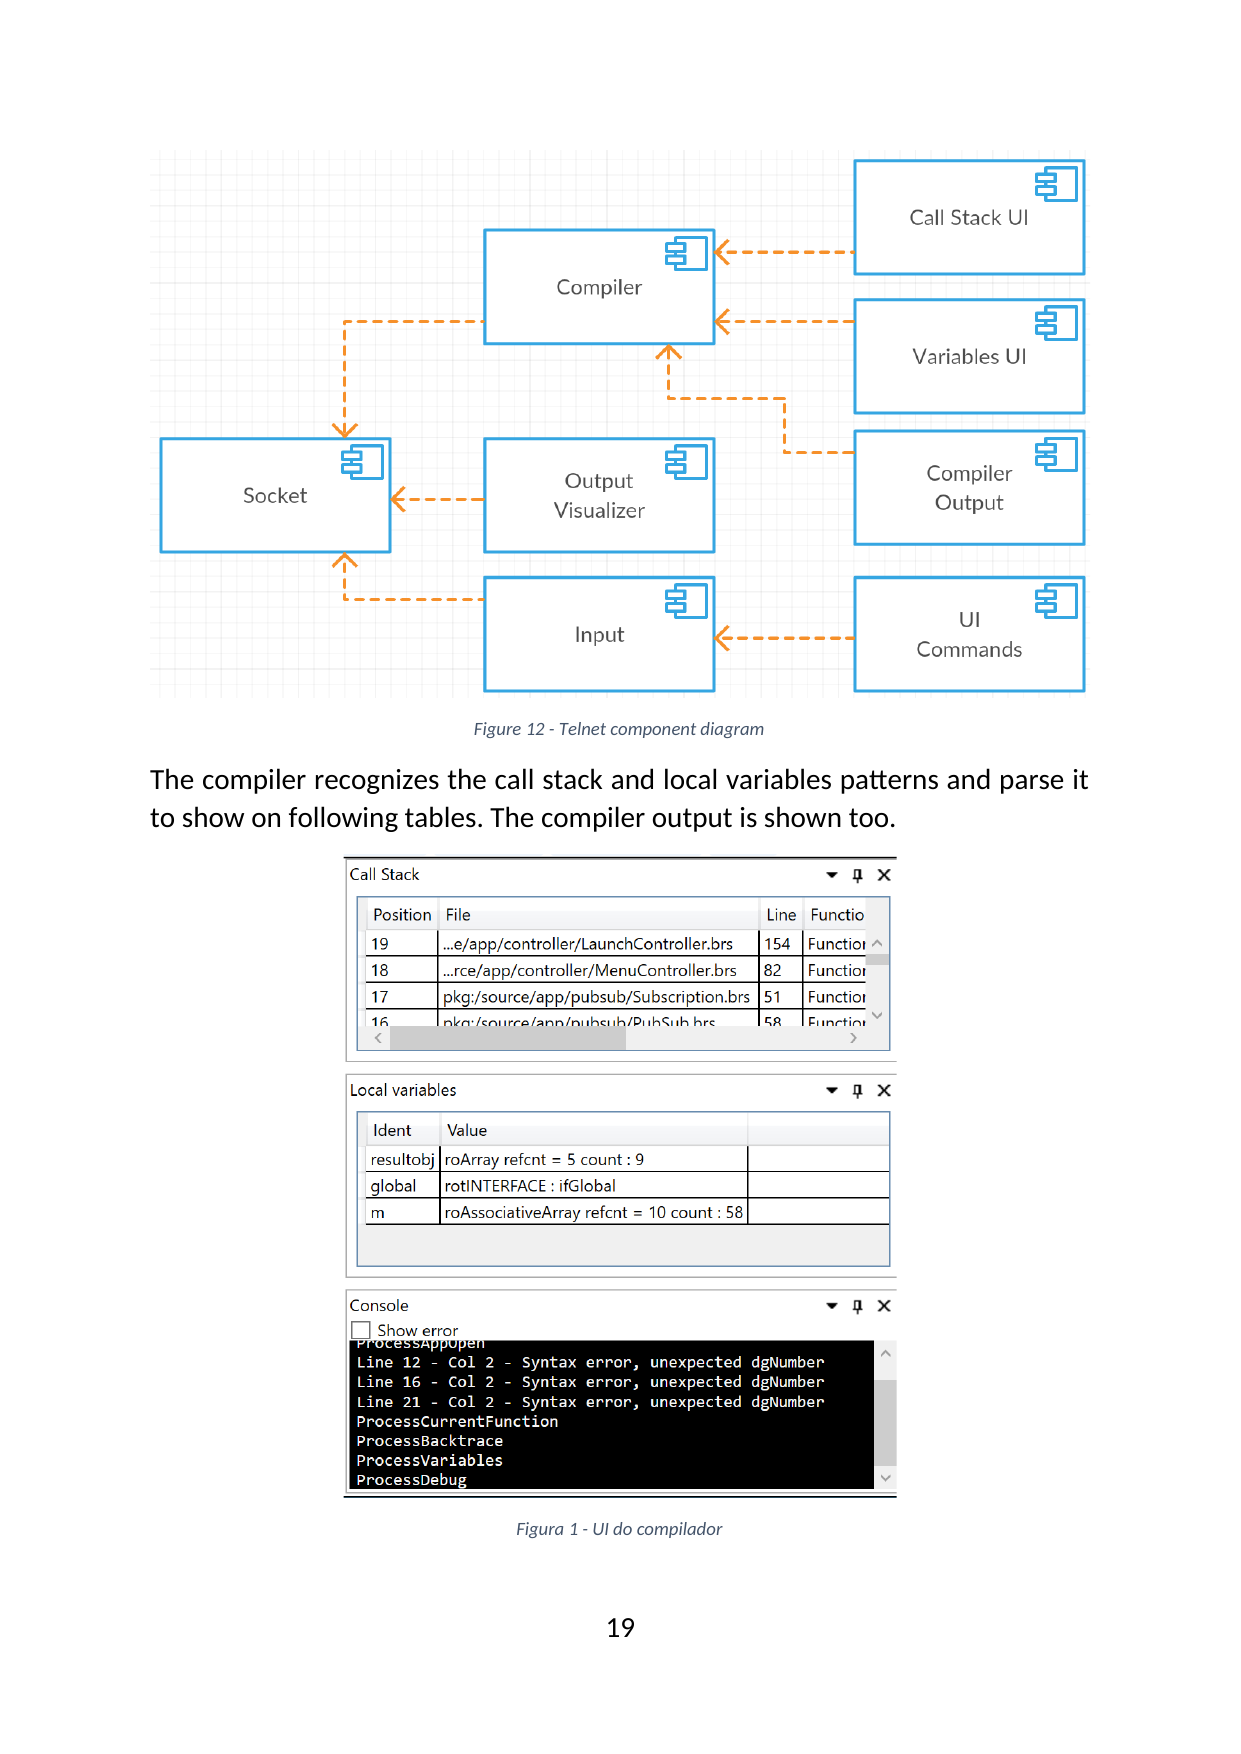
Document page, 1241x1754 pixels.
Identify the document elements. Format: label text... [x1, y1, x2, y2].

text Figura 1 - UI do compilador [150, 1517, 1090, 1540]
picture [150, 150, 1091, 698]
text The compiler recognizes the call stack and local variables patterns and parse it to show on following tables. The compiler output is shown too. [150, 761, 1090, 835]
text Figure 12 - Telnet component diagram [150, 717, 1090, 740]
picture [343, 854, 897, 1498]
